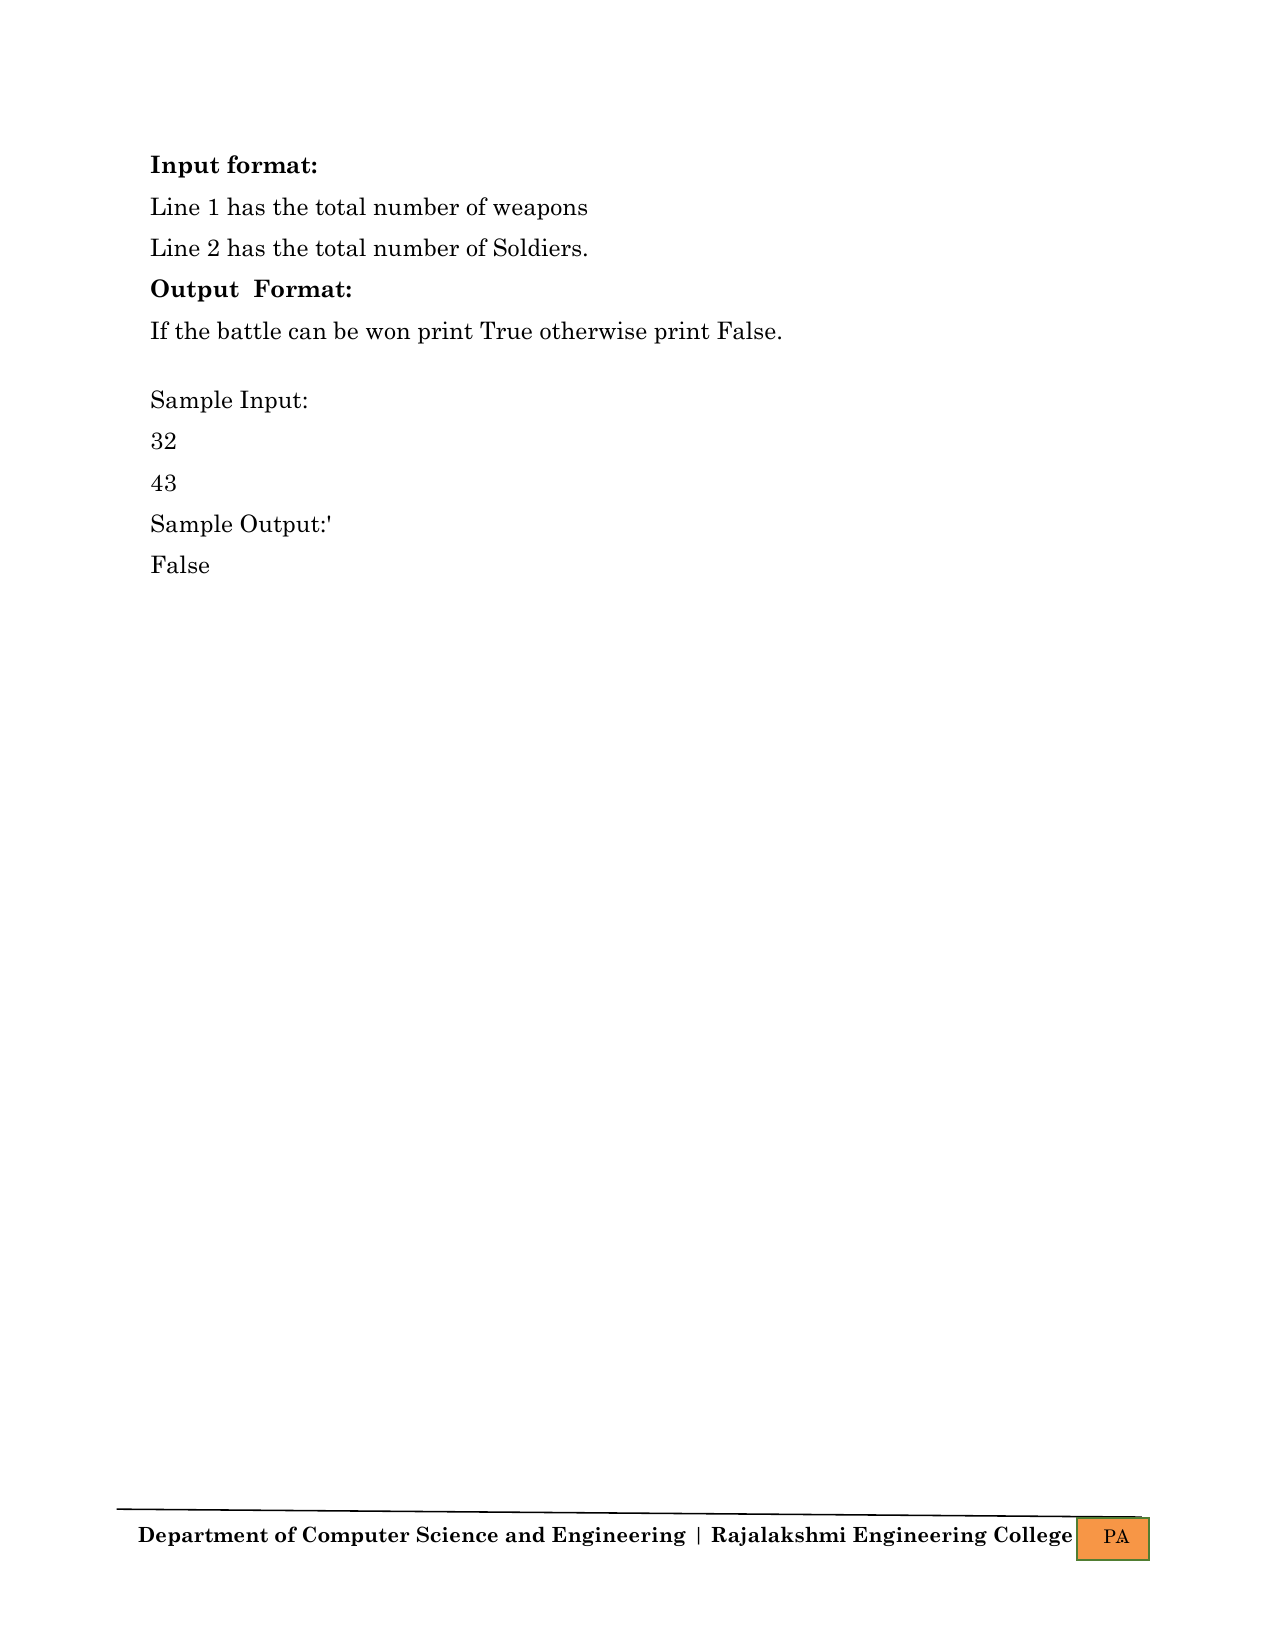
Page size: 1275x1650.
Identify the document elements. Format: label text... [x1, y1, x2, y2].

text Line 1 has the total number of weapons [150, 191, 1125, 220]
text Sample Input: [150, 385, 1125, 414]
text Input format: [150, 150, 1125, 179]
text 43 [150, 467, 1125, 496]
text Sample Output:' [150, 509, 1125, 538]
text False [150, 550, 1125, 579]
text If the battle can be won print True otherwise print False. [150, 315, 1125, 372]
text Output Format: [150, 274, 1125, 303]
text 32 [150, 426, 1125, 455]
text Line 2 has the total number of Soldiers. [150, 233, 1125, 262]
